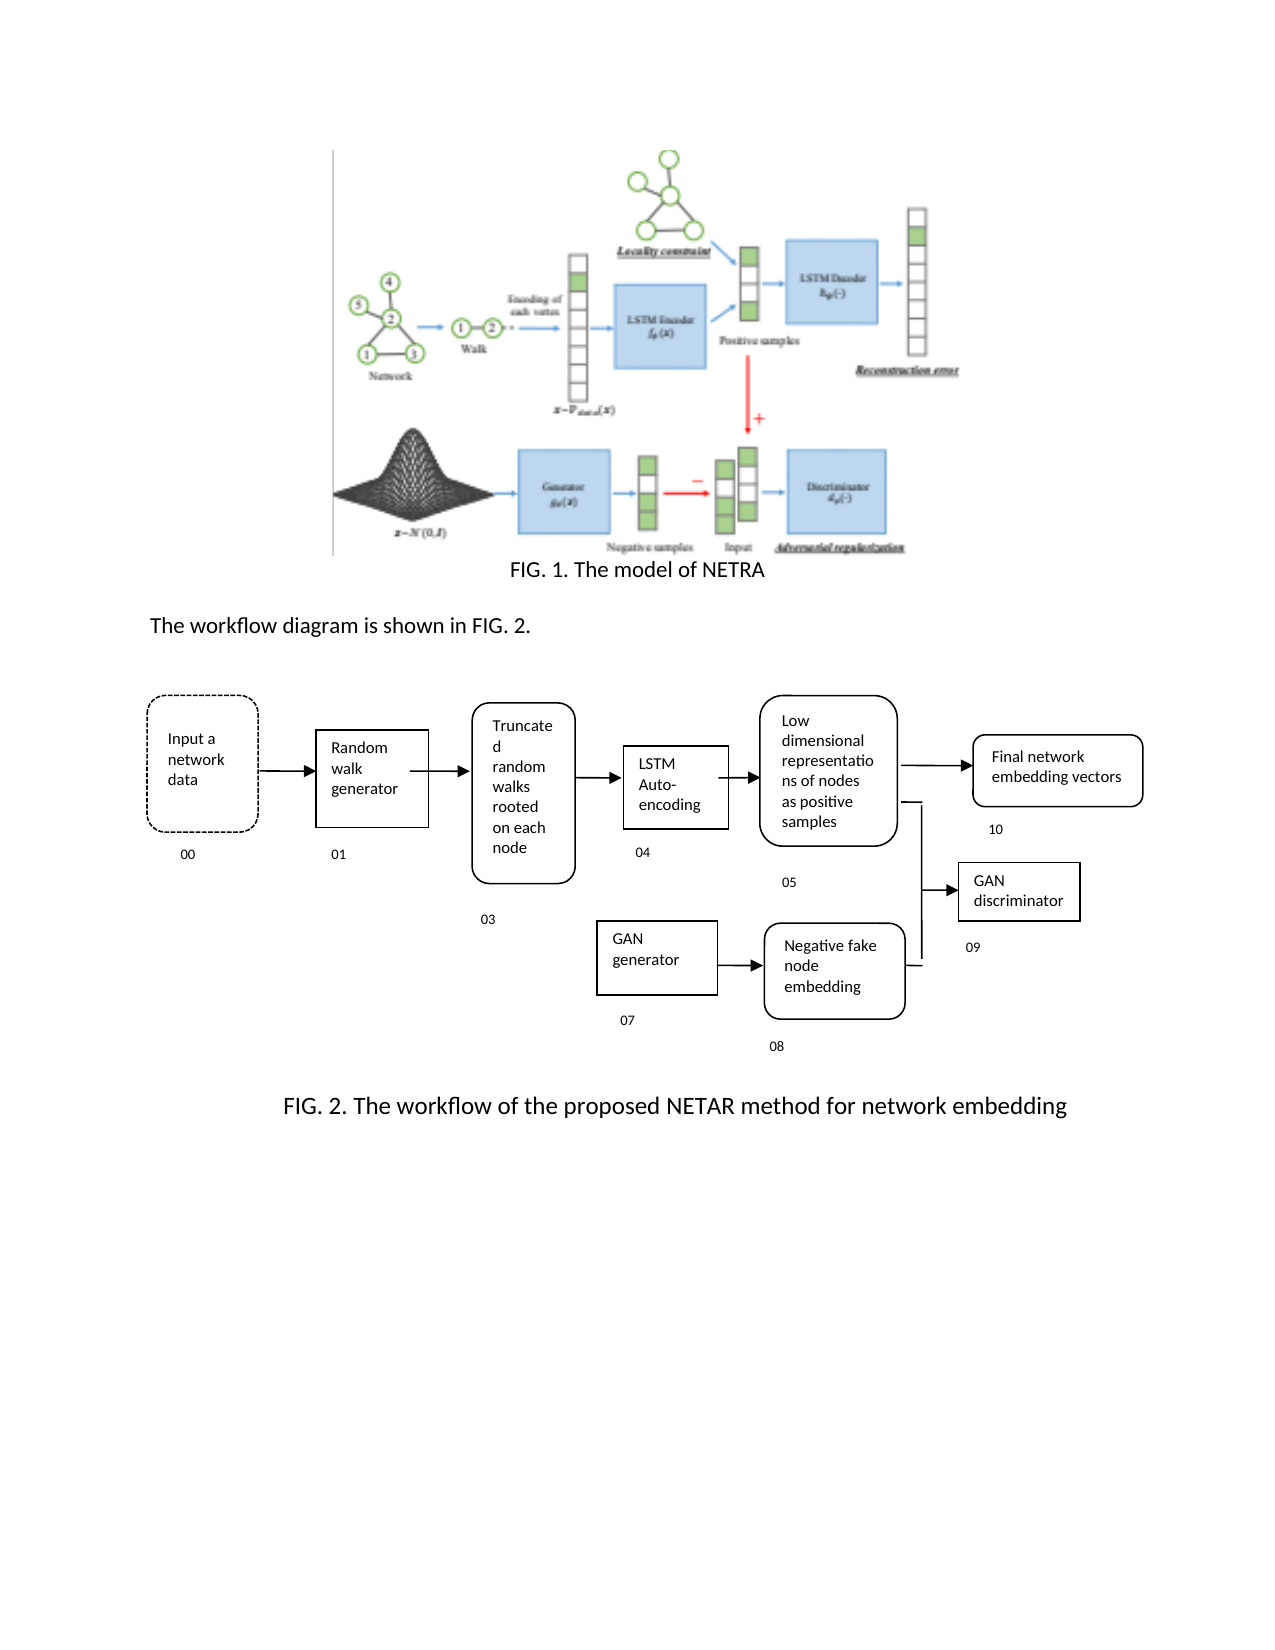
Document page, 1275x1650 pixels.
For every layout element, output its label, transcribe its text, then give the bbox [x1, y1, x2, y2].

text FIG. 1. The model of NETRA [150, 556, 1125, 583]
text FIG. 2. The workflow of the proposed NETAR method for network embedding [225, 1090, 1125, 1121]
text The workflow diagram is shown in FIG. 2. [150, 612, 1125, 639]
